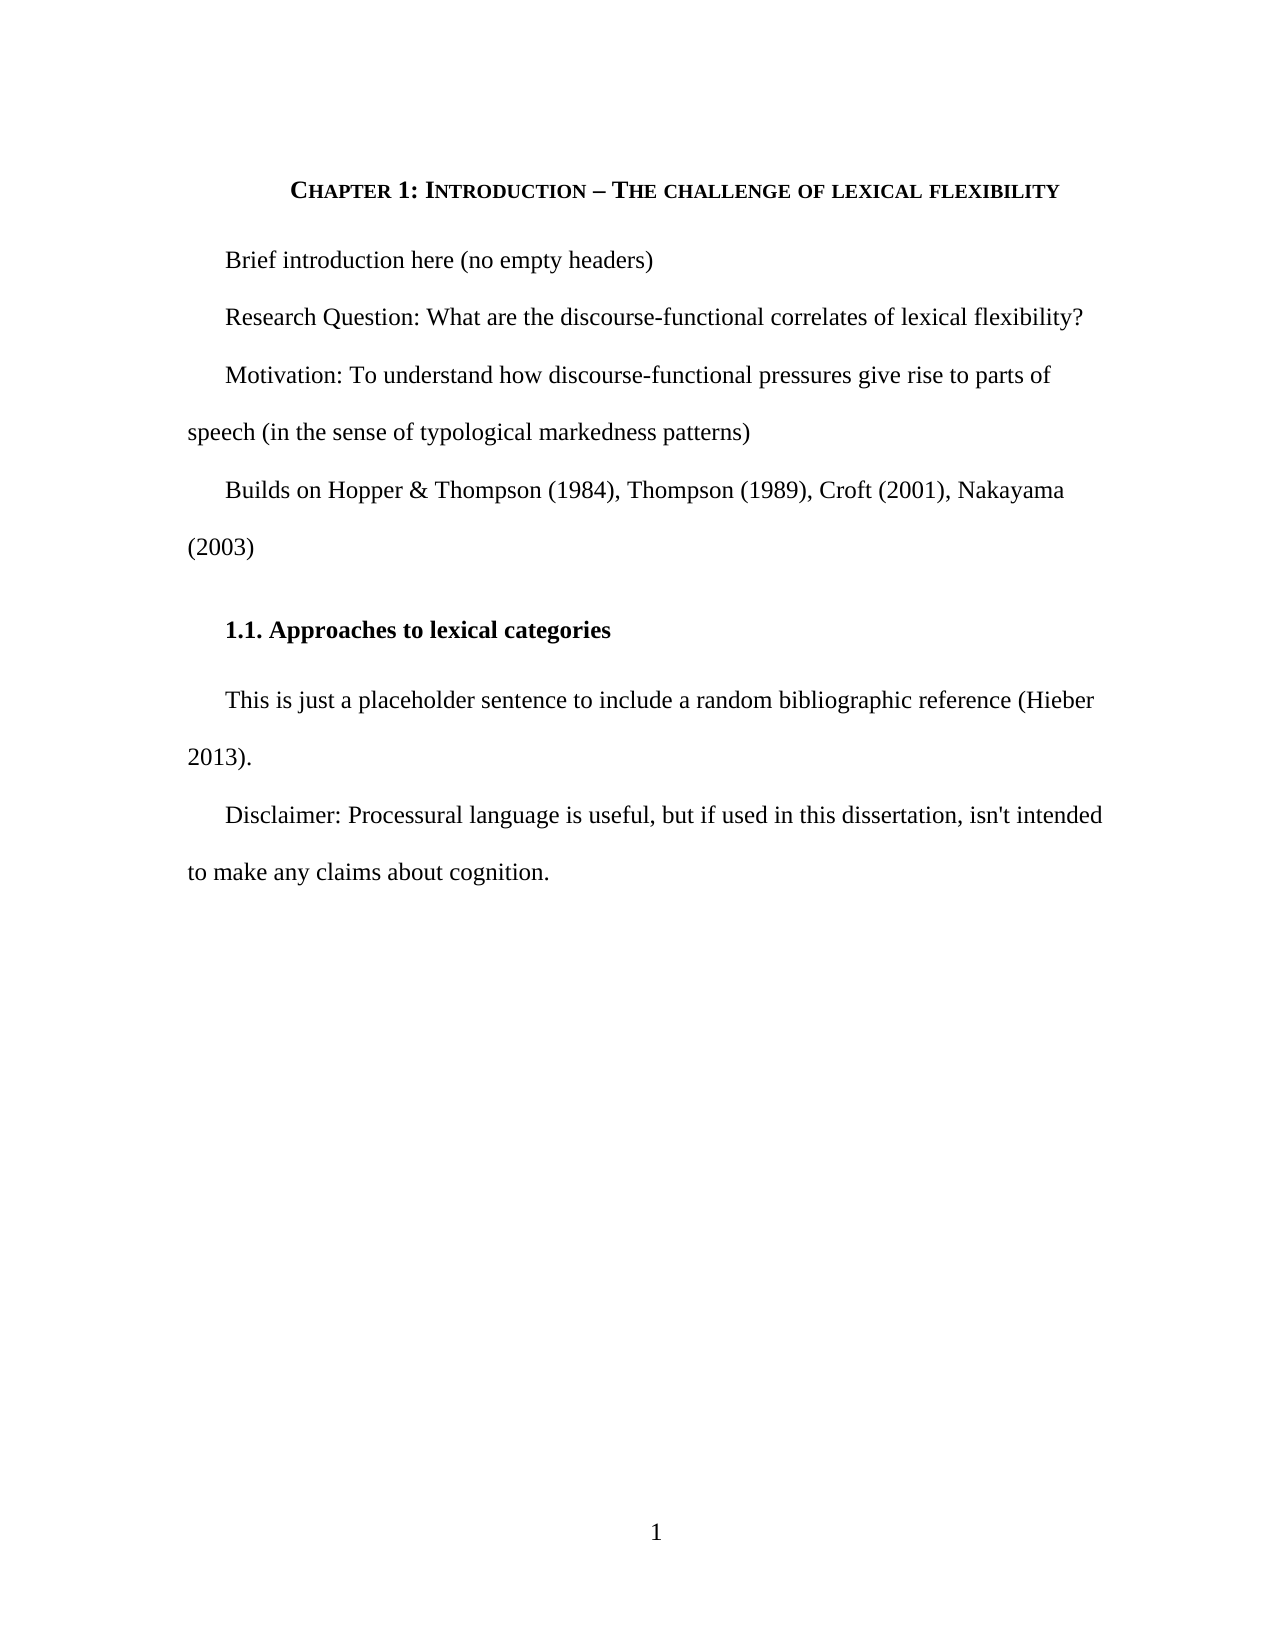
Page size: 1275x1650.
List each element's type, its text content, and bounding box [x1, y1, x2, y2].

subtitle Introduction – The challenge of lexical flexibility [187, 175, 1125, 204]
text Research Question: What are the discourse-functional correlates of lexical flexibility? [187, 302, 1125, 331]
subtitle Approaches to lexical categories [187, 615, 1125, 644]
text This is just a placeholder sentence to include a random bibliographic reference (Hieber 2013). [187, 685, 1125, 771]
text Builds on Hopper & Thompson (1984), Thompson (1989), Croft (2001), Nakayama (2003) [187, 475, 1125, 561]
text Motivation: To understand how discourse-functional pressures give rise to parts of speech (in the sense of typological markedness patterns) [187, 360, 1125, 446]
text Brief introduction here (no empty headers) [187, 245, 1125, 274]
text Disclaimer: Processural language is useful, but if used in this dissertation, isn't intended to make any claims about cognition. [187, 800, 1125, 886]
